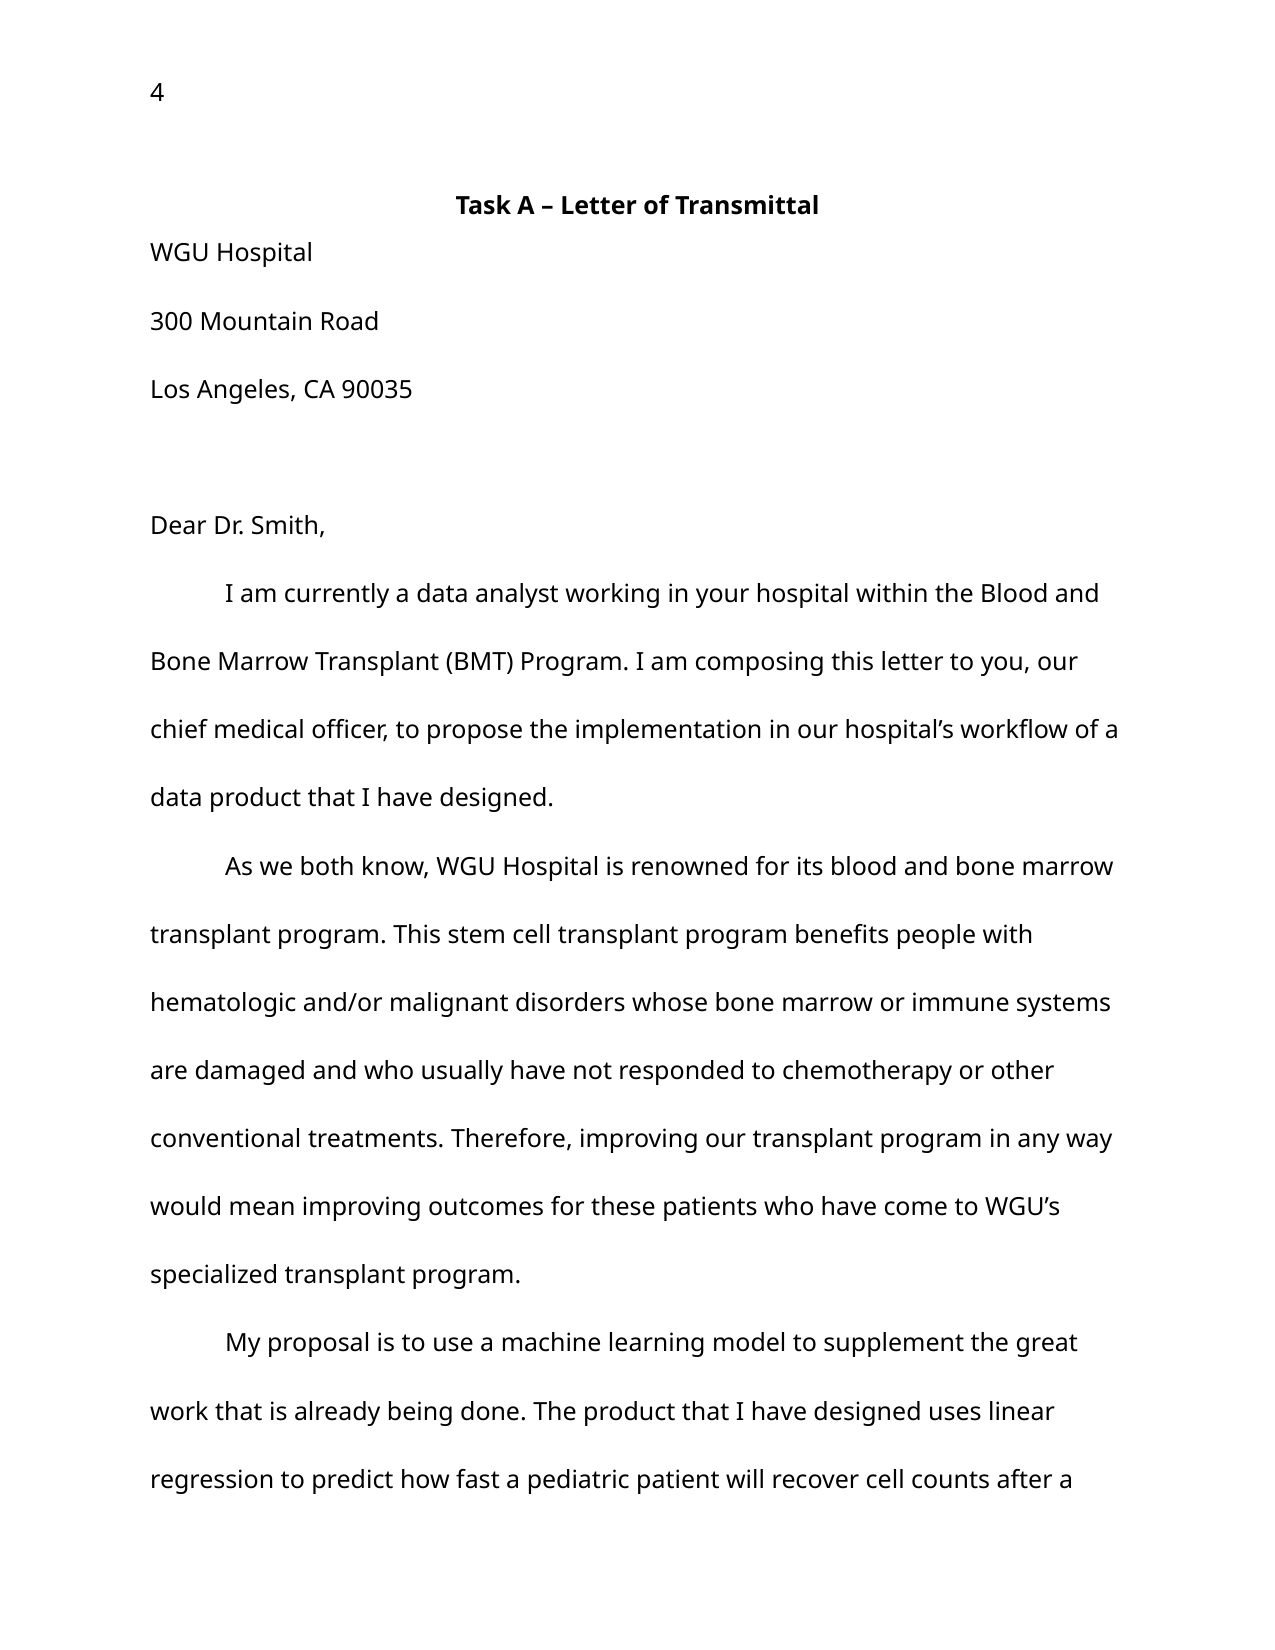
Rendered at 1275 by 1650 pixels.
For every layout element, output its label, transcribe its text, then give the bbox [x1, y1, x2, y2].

text 300 Mountain Road [150, 303, 1125, 337]
text I am currently a data analyst working in your hospital within the Blood and Bone Marrow Transplant (BMT) Program. I am composing this letter to you, our chief medical officer, to propose the implementation in our hospital’s workflow of a data product that I have designed. [150, 576, 1125, 814]
text Los Angeles, CA 90035 [150, 371, 1125, 405]
text As we both know, WGU Hospital is renowned for its blood and bone marrow transplant program. This stem cell transplant program benefits people with hematologic and/or malignant disorders whose bone marrow or immune systems are damaged and who usually have not responded to chemotherapy or other conventional treatments. Therefore, improving our transplant program in any way would mean improving outcomes for these patients who have come to WGU’s specialized transplant program. [150, 848, 1125, 1291]
text WGU Hospital [150, 235, 1125, 269]
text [150, 1325, 1125, 1495]
text Dear Dr. Smith, [150, 507, 1125, 542]
subtitle Task A – Letter of Transmittal [150, 187, 1125, 222]
